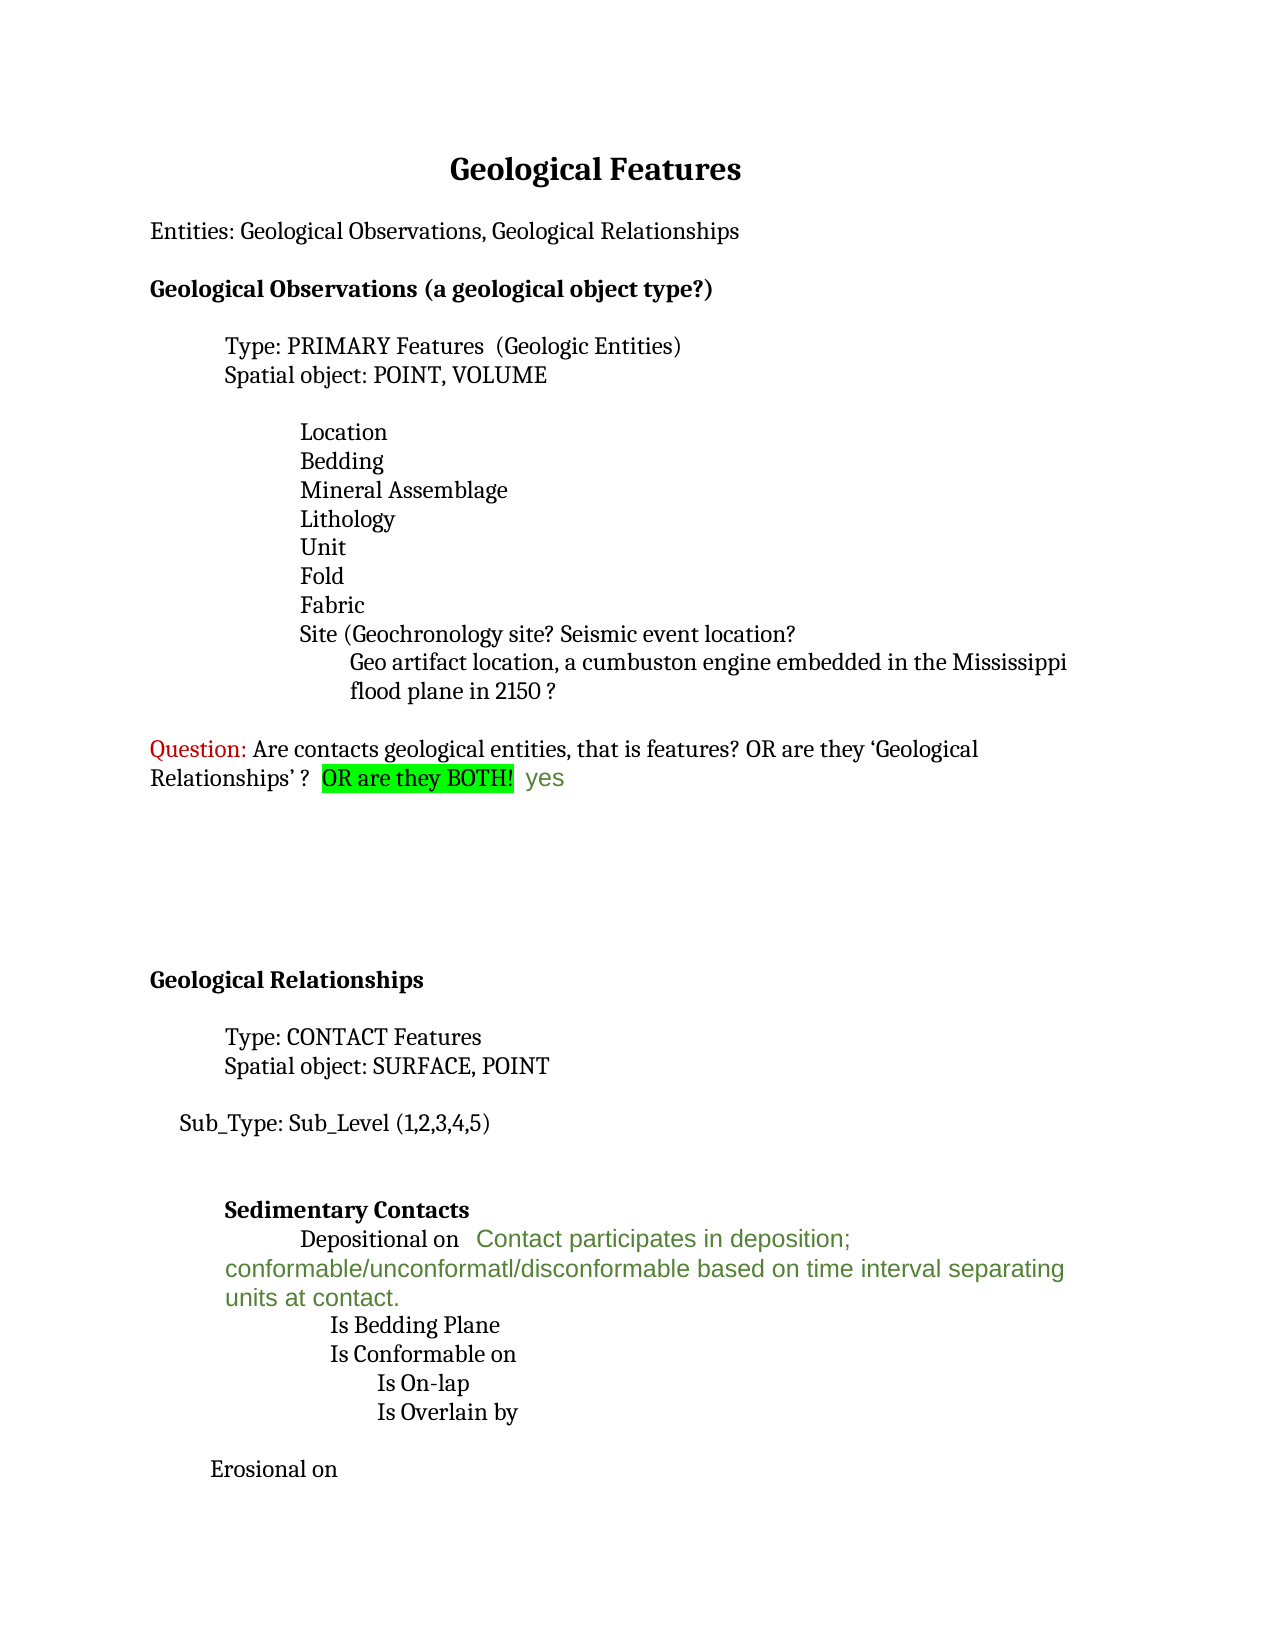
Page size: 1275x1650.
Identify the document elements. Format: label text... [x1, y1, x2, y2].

text Spatial object: SURFACE, POINT [150, 1052, 1125, 1081]
text Is Overlain by [225, 1398, 1125, 1426]
text Is Bedding Plane [225, 1311, 1125, 1340]
text Fabric [225, 591, 1125, 619]
text Site (Geochronology site? Seismic event location? [225, 619, 1125, 648]
text Type: PRIMARY Features (Geologic Entities) [150, 332, 1125, 361]
text Fold [225, 562, 1125, 591]
text Depositional on Contact participates in deposition; conformable/unconformatl/disconformable based on time interval separating units at contact. [225, 1224, 1125, 1311]
text Geological Observations (a geological object type?) [150, 274, 1125, 303]
text Is Conformable on [225, 1340, 1125, 1369]
text Sub_Type: Sub_Level (1,2,3,4,5) [150, 1109, 1125, 1138]
text Spatial object: POINT, VOLUME [150, 361, 1125, 389]
text Question: Are contacts geological entities, that is features? OR are they ‘Geological Relationships’ ? OR are they BOTH! yes [150, 734, 1125, 793]
text Lithology [225, 504, 1125, 533]
text Geological Features [375, 150, 1125, 188]
text Bedding [225, 447, 1125, 476]
text Erosional on [150, 1455, 1125, 1484]
text Unit [225, 533, 1125, 562]
text Is On-lap [225, 1369, 1125, 1398]
text Location [225, 418, 1125, 447]
text Geo artifact location, a cumbuston engine embedded in the Mississippi flood plane in 2150 ? [350, 648, 1125, 706]
text Sedimentary Contacts [150, 1196, 1125, 1224]
text Entities: Geological Observations, Geological Relationships [150, 217, 1125, 246]
text Type: CONTACT Features [150, 1023, 1125, 1052]
text Mineral Assemblage [225, 476, 1125, 504]
text Geological Relationships [150, 966, 1125, 994]
